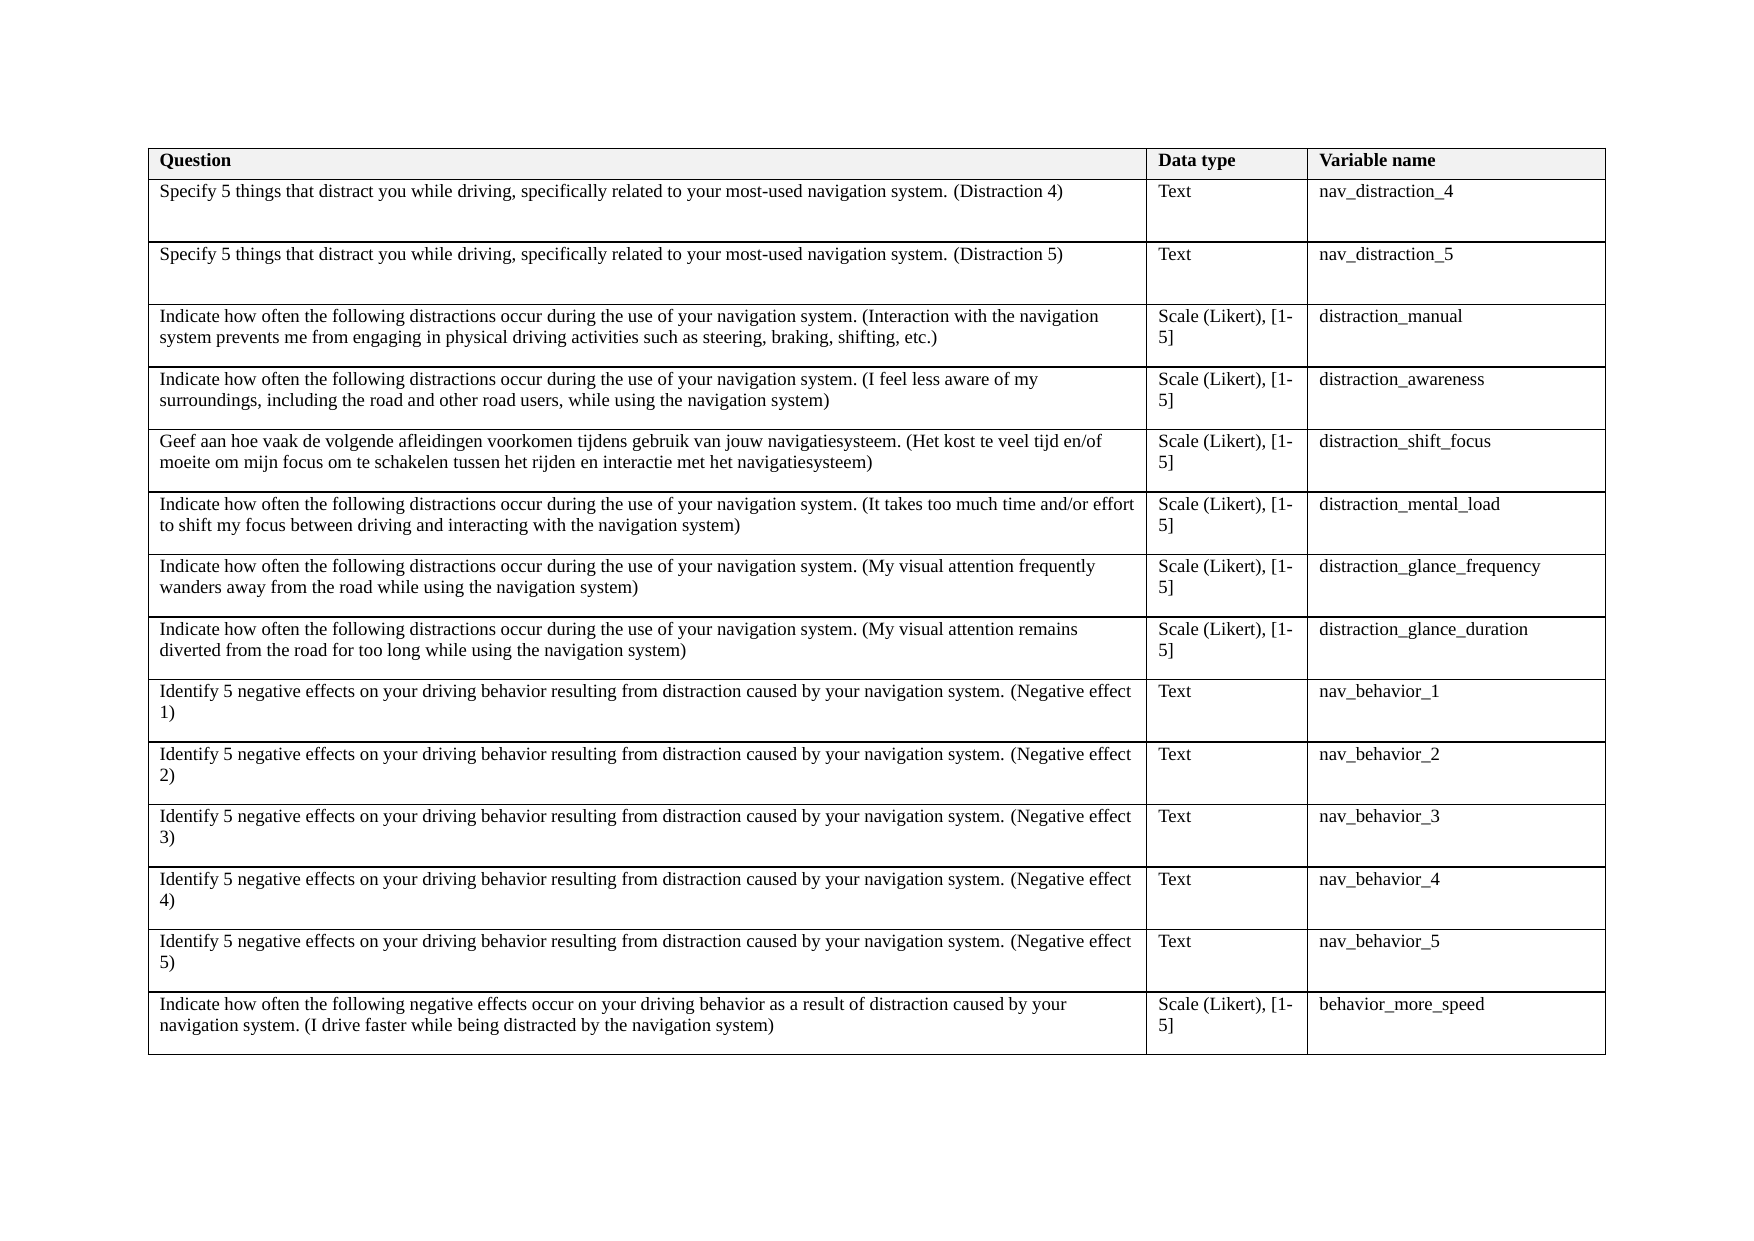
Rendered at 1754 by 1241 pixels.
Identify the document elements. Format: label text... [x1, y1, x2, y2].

table_cell Geef aan hoe vaak de volgende afleidingen voorkomen tijdens gebruik van jouw navigatiesysteem. (Het kost te veel tijd en/of moeite om mijn focus om te schakelen tussen het rijden en interactie met het navigatiesysteem) [149, 430, 1146, 491]
table_cell Scale (Likert), [1-5] [1147, 368, 1307, 429]
table_cell Text [1147, 868, 1307, 929]
table_cell nav_behavior_3 [1308, 805, 1605, 866]
table_cell Scale (Likert), [1-5] [1147, 993, 1307, 1054]
table_cell Text [1147, 805, 1307, 866]
table_cell Identify 5 negative effects on your driving behavior resulting from distraction caused by your navigation system. (Negative effect 2) [149, 743, 1146, 804]
table_cell nav_behavior_4 [1308, 868, 1605, 929]
table_cell Text [1147, 243, 1307, 304]
table_cell nav_behavior_2 [1308, 743, 1605, 804]
table_cell distraction_glance_duration [1308, 618, 1605, 679]
table_cell Text [1147, 680, 1307, 741]
table_cell distraction_mental_load [1308, 493, 1605, 554]
table_cell distraction_shift_focus [1308, 430, 1605, 491]
table_cell Identify 5 negative effects on your driving behavior resulting from distraction caused by your navigation system. (Negative effect 1) [149, 680, 1146, 741]
table_header Variable name [1308, 149, 1605, 179]
table_cell Indicate how often the following distractions occur during the use of your navigation system. (Interaction with the navigation system prevents me from engaging in physical driving activities such as steering, braking, shifting, etc.) [149, 305, 1146, 366]
table_cell Specify 5 things that distract you while driving, specifically related to your most-used navigation system. (Distraction 4) [149, 180, 1146, 241]
table_cell Scale (Likert), [1-5] [1147, 305, 1307, 366]
table_cell Text [1147, 743, 1307, 804]
table_cell Indicate how often the following distractions occur during the use of your navigation system. (My visual attention remains diverted from the road for too long while using the navigation system) [149, 618, 1146, 679]
table_cell Indicate how often the following negative effects occur on your driving behavior as a result of distraction caused by your navigation system. (I drive faster while being distracted by the navigation system) [149, 993, 1146, 1054]
table_cell Scale (Likert), [1-5] [1147, 493, 1307, 554]
table_header Data type [1147, 149, 1307, 179]
table_cell Identify 5 negative effects on your driving behavior resulting from distraction caused by your navigation system. (Negative effect 5) [149, 930, 1146, 991]
table_cell Text [1147, 180, 1307, 241]
table_cell Scale (Likert), [1-5] [1147, 430, 1307, 491]
table_cell Indicate how often the following distractions occur during the use of your navigation system. (My visual attention frequently wanders away from the road while using the navigation system) [149, 555, 1146, 616]
table_cell nav_distraction_4 [1308, 180, 1605, 241]
table_cell behavior_more_speed [1308, 993, 1605, 1054]
table_cell Identify 5 negative effects on your driving behavior resulting from distraction caused by your navigation system. (Negative effect 3) [149, 805, 1146, 866]
table_cell distraction_awareness [1308, 368, 1605, 429]
table_cell Identify 5 negative effects on your driving behavior resulting from distraction caused by your navigation system. (Negative effect 4) [149, 868, 1146, 929]
table_cell Scale (Likert), [1-5] [1147, 555, 1307, 616]
table_cell distraction_manual [1308, 305, 1605, 366]
table_cell Text [1147, 930, 1307, 991]
table_cell distraction_glance_frequency [1308, 555, 1605, 616]
table_cell Specify 5 things that distract you while driving, specifically related to your most-used navigation system. (Distraction 5) [149, 243, 1146, 304]
table_cell Indicate how often the following distractions occur during the use of your navigation system. (I feel less aware of my surroundings, including the road and other road users, while using the navigation system) [149, 368, 1146, 429]
table_cell Indicate how often the following distractions occur during the use of your navigation system. (It takes too much time and/or effort to shift my focus between driving and interacting with the navigation system) [149, 493, 1146, 554]
table_cell nav_behavior_1 [1308, 680, 1605, 741]
table_header Question [149, 149, 1146, 179]
table_cell nav_distraction_5 [1308, 243, 1605, 304]
table_cell nav_behavior_5 [1308, 930, 1605, 991]
table_cell Scale (Likert), [1-5] [1147, 618, 1307, 679]
